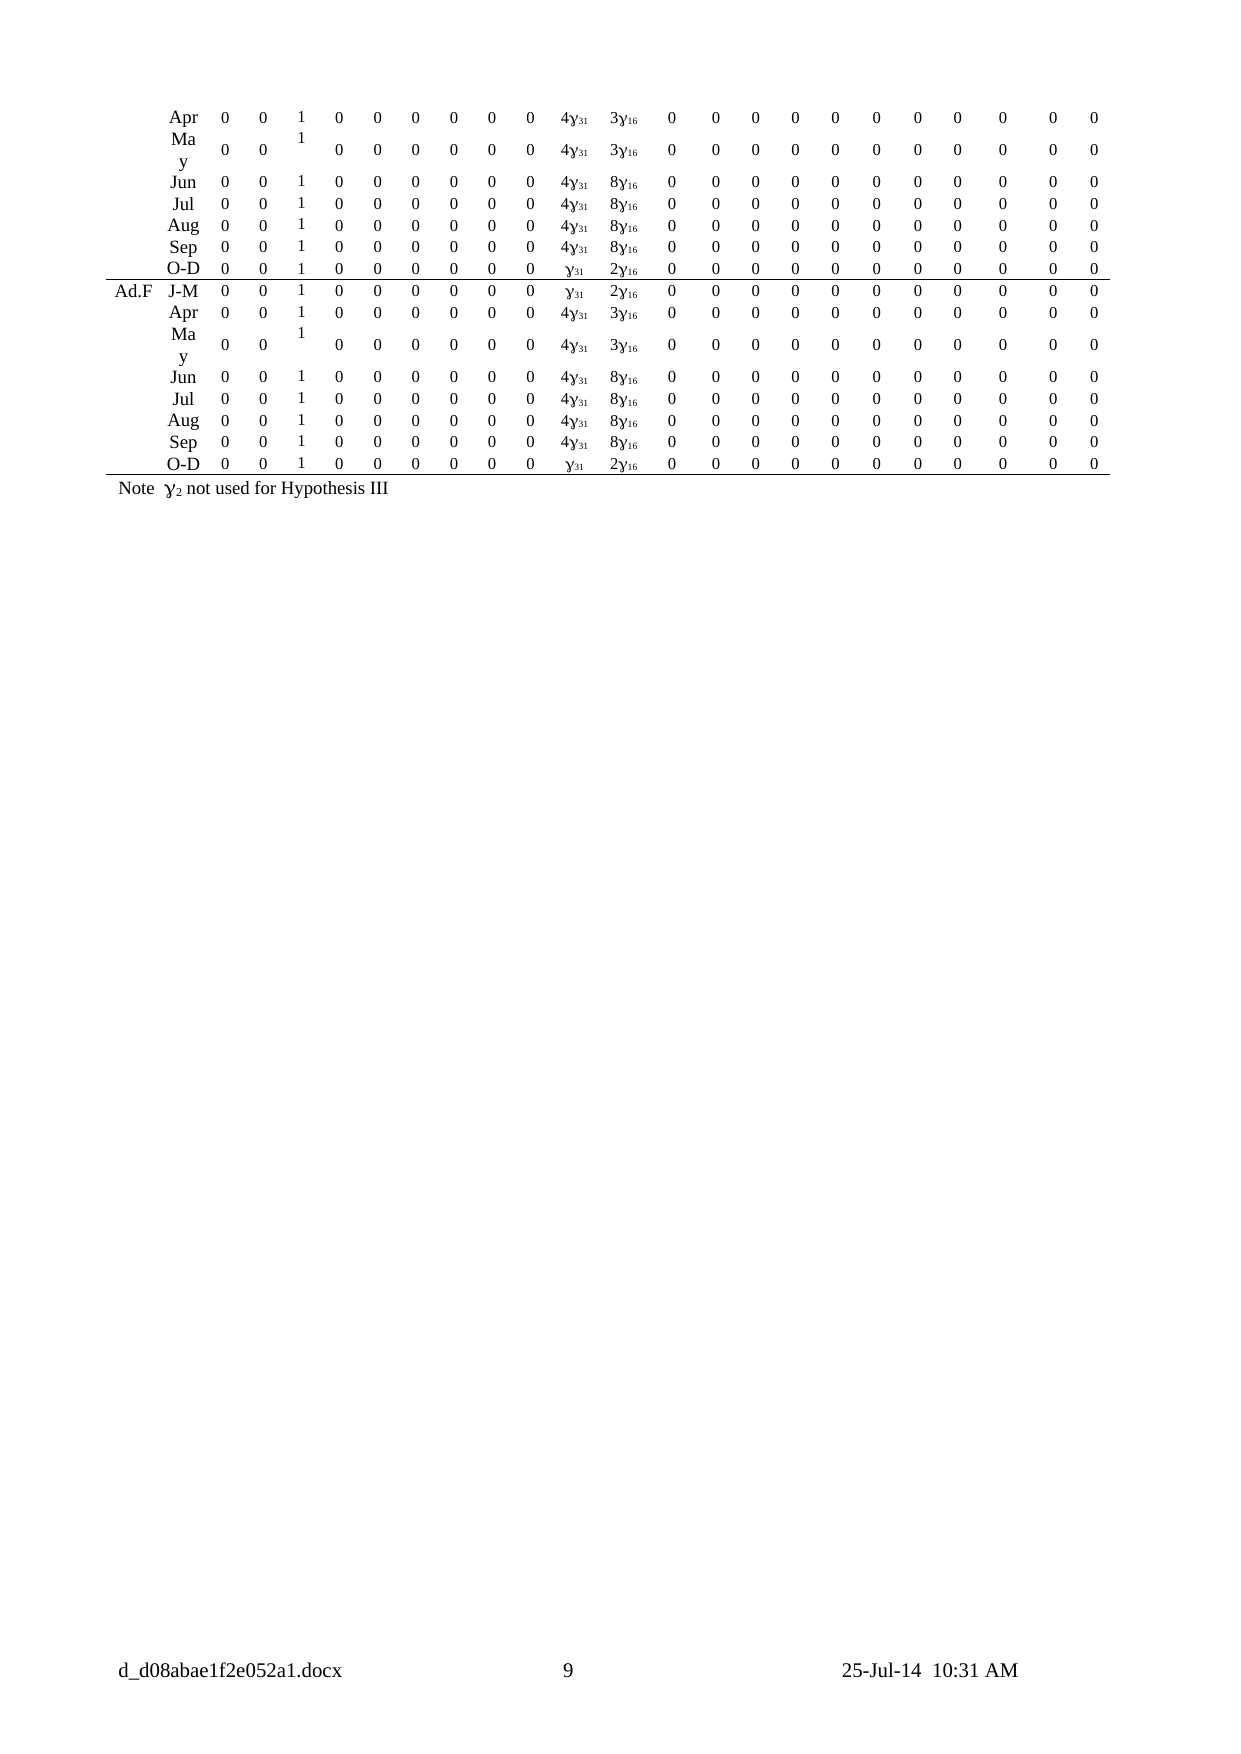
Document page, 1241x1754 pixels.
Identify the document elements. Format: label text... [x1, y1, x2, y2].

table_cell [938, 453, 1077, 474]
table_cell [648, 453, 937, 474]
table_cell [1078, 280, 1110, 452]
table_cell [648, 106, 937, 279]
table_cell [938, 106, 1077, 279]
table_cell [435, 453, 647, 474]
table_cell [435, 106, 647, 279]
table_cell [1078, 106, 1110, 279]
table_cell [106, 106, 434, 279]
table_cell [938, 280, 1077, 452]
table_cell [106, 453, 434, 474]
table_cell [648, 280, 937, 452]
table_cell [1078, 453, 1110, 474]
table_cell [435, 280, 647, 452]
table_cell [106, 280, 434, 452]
text Note 2 not used for Hypothesis III [118, 475, 1122, 499]
